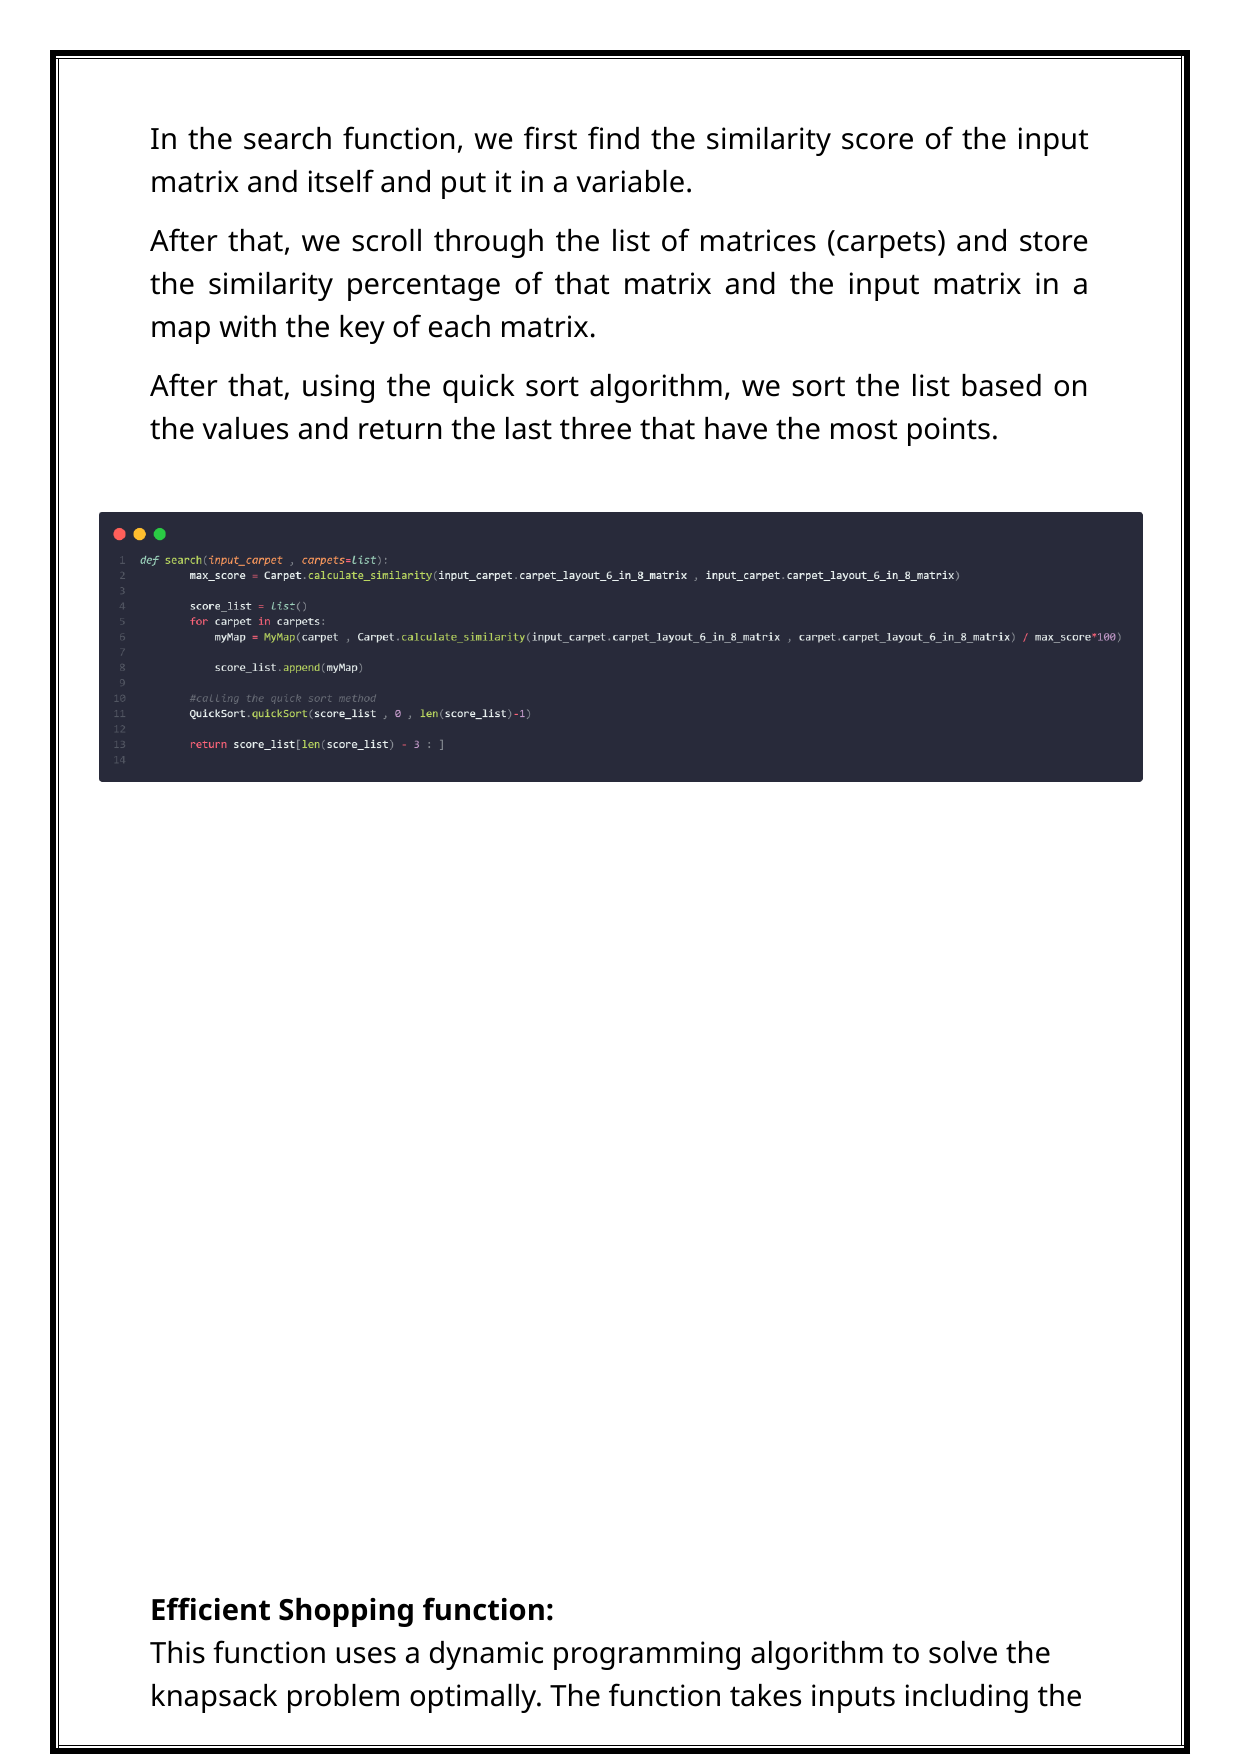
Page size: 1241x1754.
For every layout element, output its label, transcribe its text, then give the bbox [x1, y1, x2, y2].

text After that, using the quick sort algorithm, we sort the list based on the values ​​and return the last three that have the most points. [150, 366, 1090, 448]
text After that, we scroll through the list of matrices (carpets) and store the similarity percentage of that matrix and the input matrix in a map with the key of each matrix. [150, 220, 1090, 346]
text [150, 1589, 1090, 1715]
picture [91, 502, 1146, 786]
text In the search function, we first find the similarity score of the input matrix and itself and put it in a variable. [150, 118, 1090, 201]
